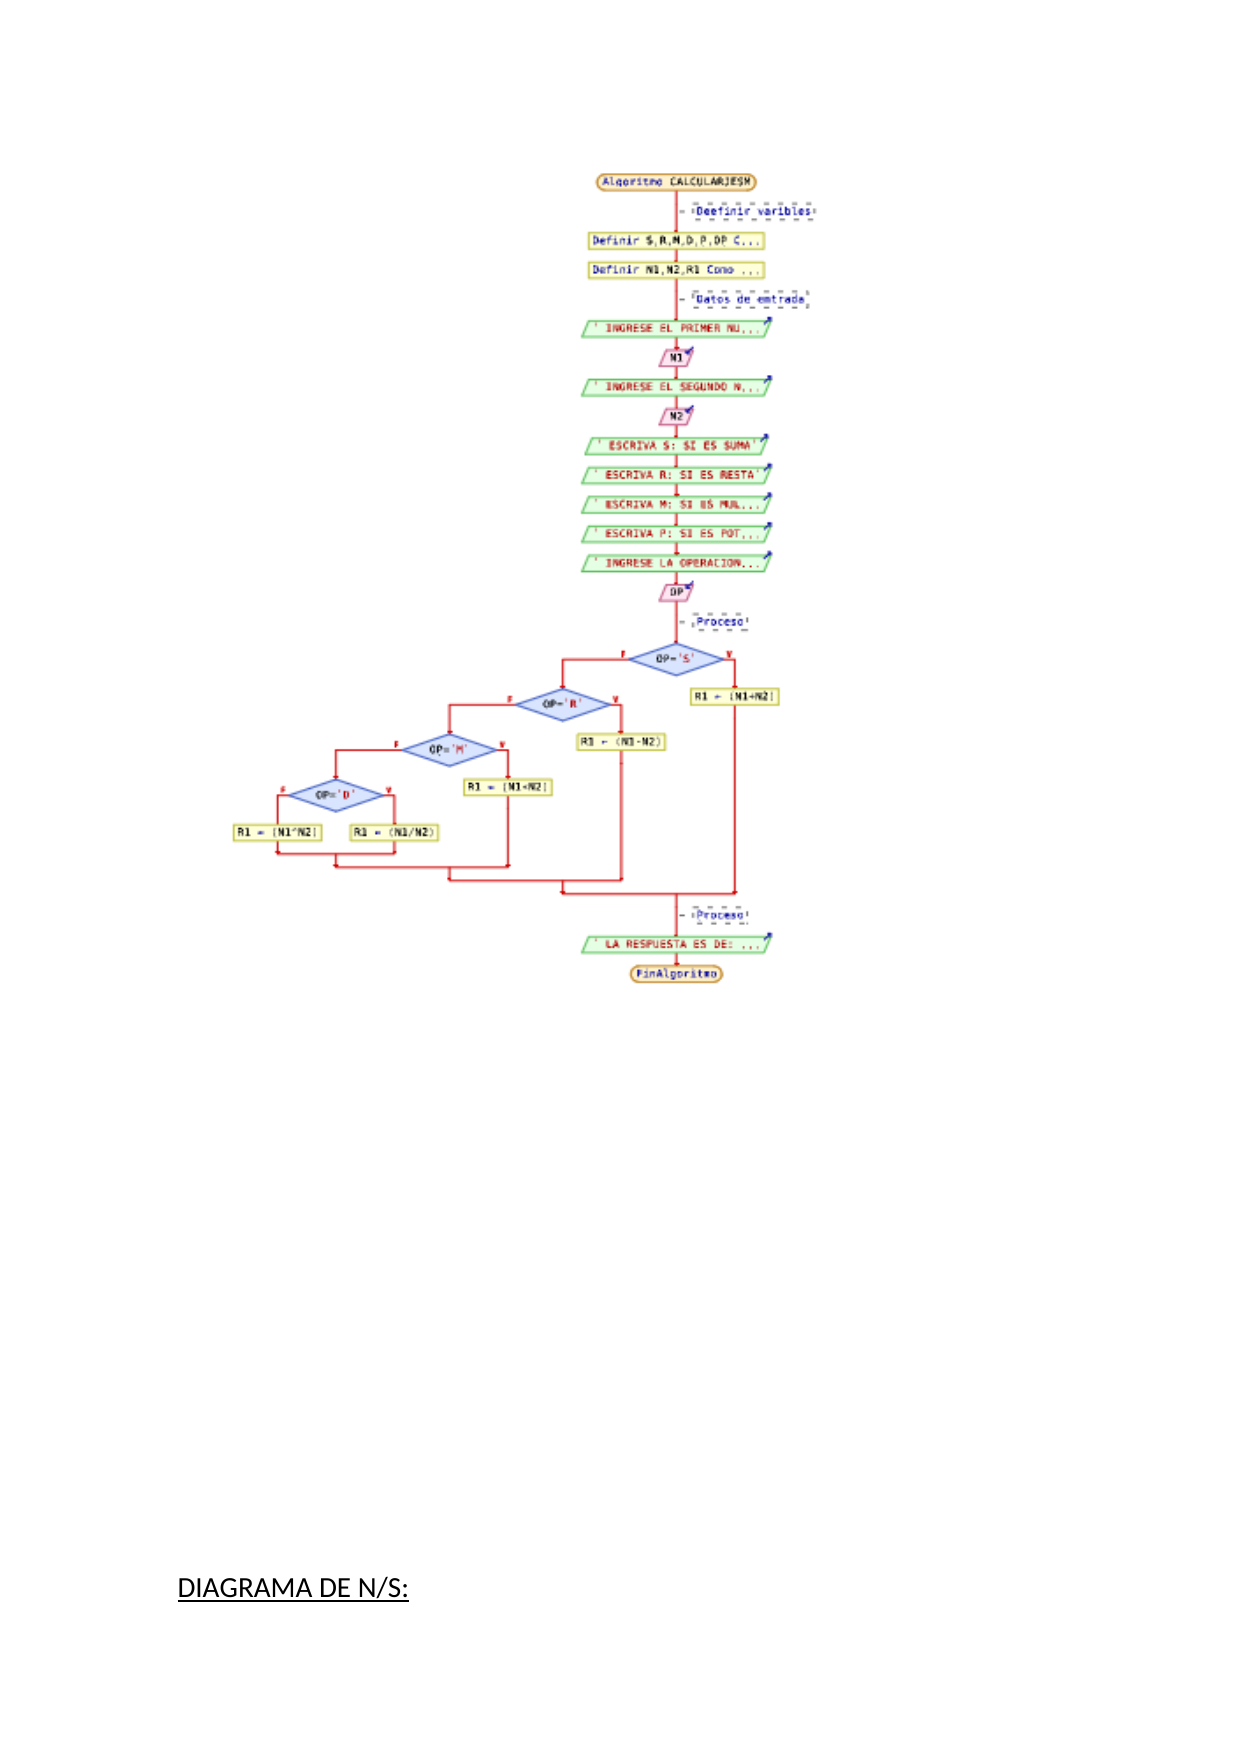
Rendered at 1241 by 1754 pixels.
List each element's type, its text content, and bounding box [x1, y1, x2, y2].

text DIAGRAMA DE N/S: [177, 1569, 1063, 1605]
